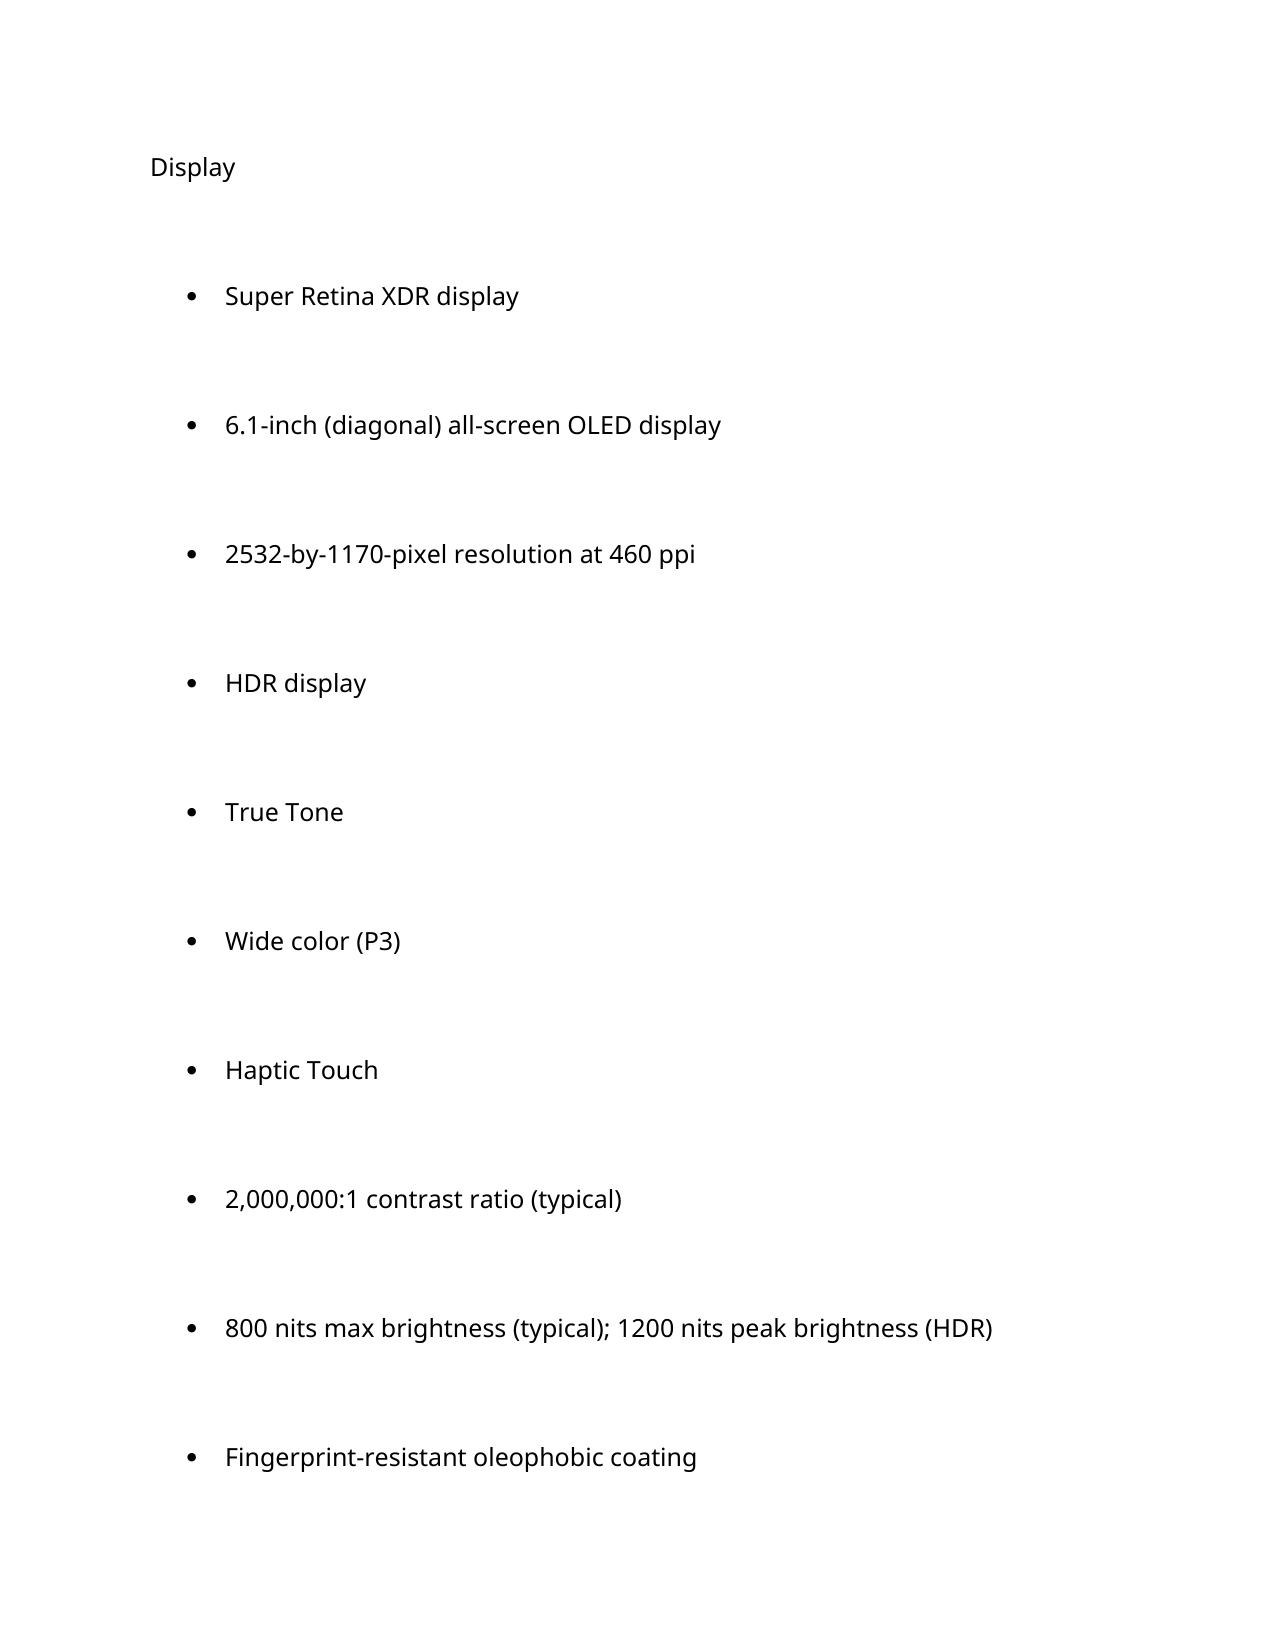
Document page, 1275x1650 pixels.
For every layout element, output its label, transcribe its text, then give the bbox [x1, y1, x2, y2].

list Haptic Touch [187, 1053, 1125, 1087]
list Wide color (P3) [187, 924, 1125, 958]
list 800 nits max brightness (typical); 1200 nits peak brightness (HDR) [187, 1311, 1125, 1345]
list HDR display [187, 666, 1125, 700]
list 2532‑by‑1170-pixel resolution at 460 ppi [187, 537, 1125, 571]
text Display [150, 150, 1125, 184]
list True Tone [187, 795, 1125, 829]
list 2,000,000:1 contrast ratio (typical) [187, 1182, 1125, 1216]
list Fingerprint-resistant oleophobic coating [187, 1439, 1125, 1474]
list 6.1‑inch (diagonal) all‑screen OLED display [187, 408, 1125, 442]
list Super Retina XDR display [187, 279, 1125, 313]
